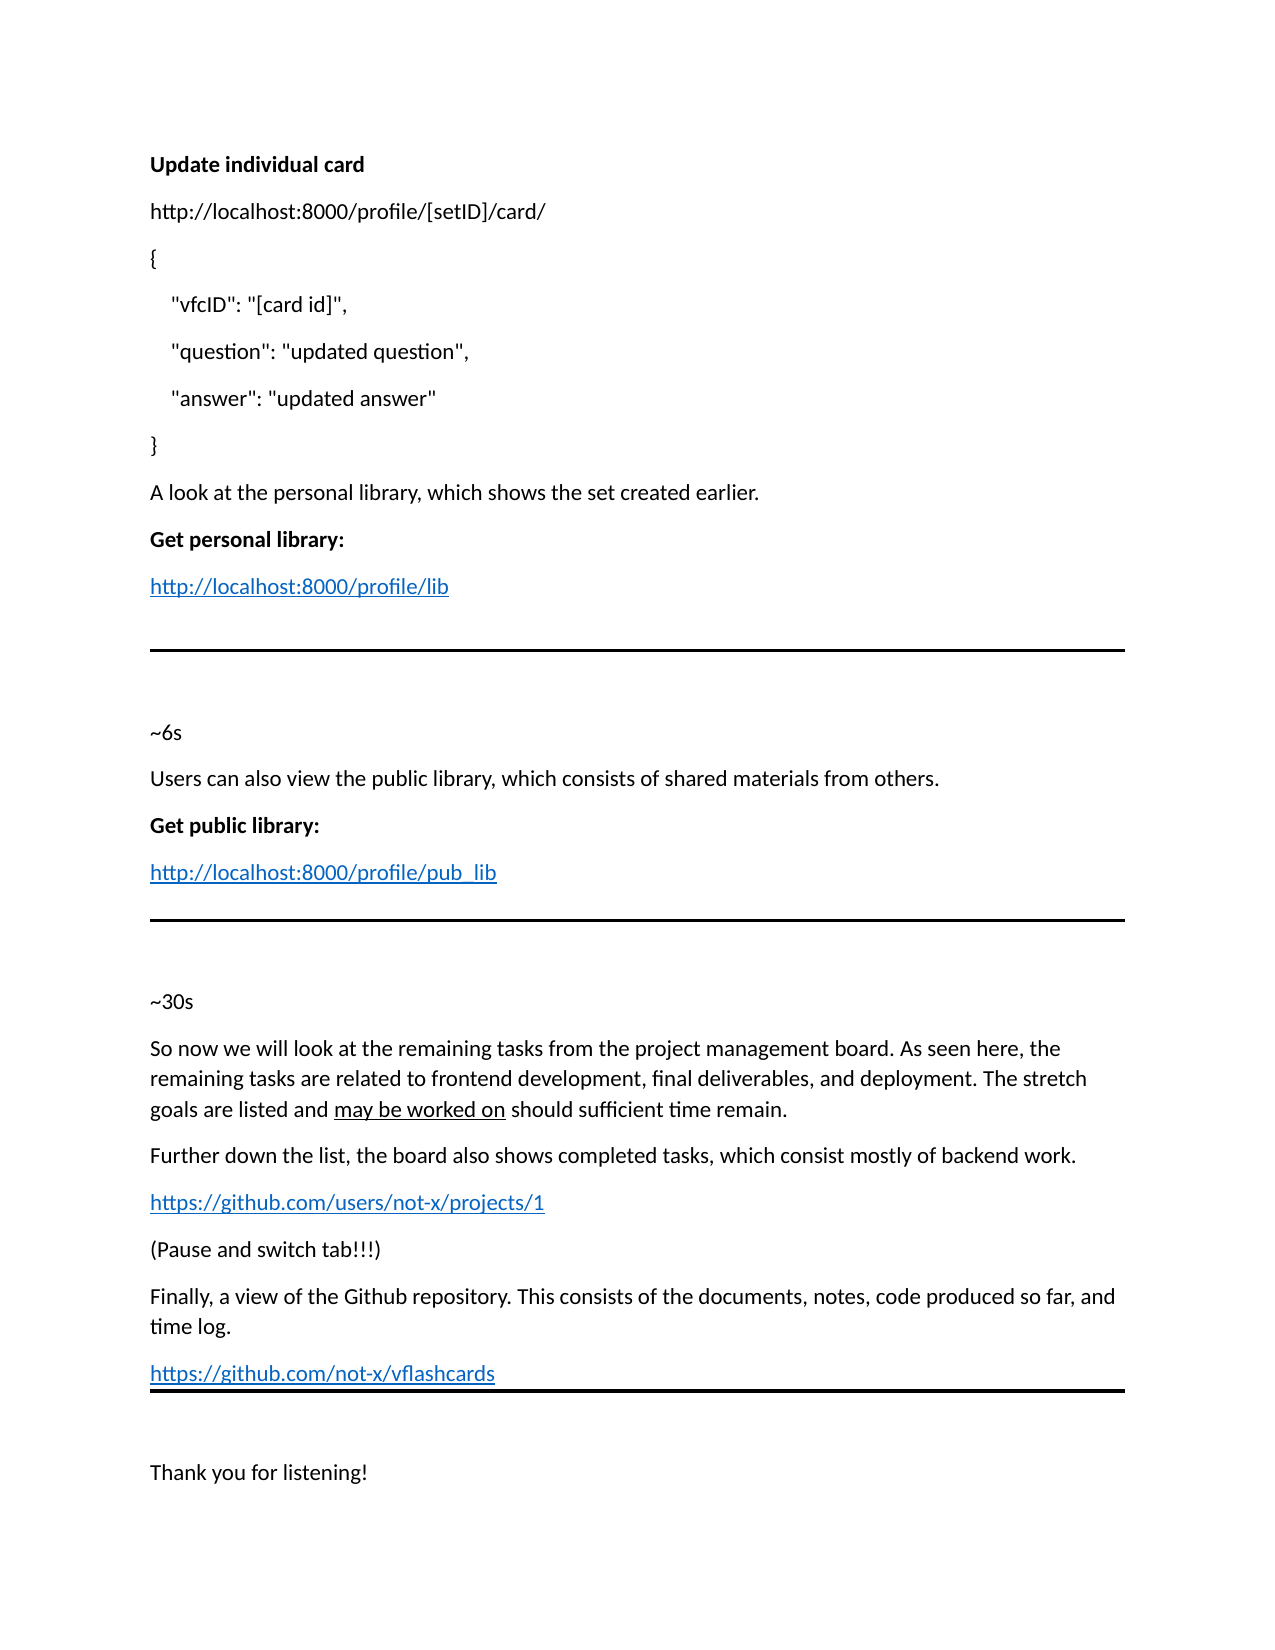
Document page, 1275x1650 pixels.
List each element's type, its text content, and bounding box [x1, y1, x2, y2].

text ~30s [150, 987, 1125, 1016]
text http://localhost:8000/profile/pub_lib [150, 858, 1125, 919]
text Get public library: [150, 811, 1125, 839]
text } [150, 431, 1125, 459]
text Further down the list, the board also shows completed tasks, which consist mostly of backend work. [150, 1142, 1125, 1170]
text A look at the personal library, which shows the set created earlier. [150, 478, 1125, 506]
text So now we will look at the remaining tasks from the project management board. As seen here, the remaining tasks are related to frontend development, final deliverables, and deployment. The stretch goals are listed and may be worked on should sufficient time remain. [150, 1034, 1125, 1123]
text { [150, 244, 1125, 272]
text https://github.com/not-x/vflashcards [150, 1359, 1125, 1389]
text "answer": "updated answer" [150, 384, 1125, 412]
text http://localhost:8000/profile/[setID]/card/ [150, 197, 1125, 225]
text http://localhost:8000/profile/lib [150, 572, 1125, 600]
text "vfcID": "[card id]", [150, 291, 1125, 319]
text Get personal library: [150, 525, 1125, 553]
text ~6s [150, 718, 1125, 746]
text https://github.com/users/not-x/projects/1 [150, 1188, 1125, 1217]
text Update individual card [150, 150, 1125, 178]
text "question": "updated question", [150, 337, 1125, 366]
text Finally, a view of the Github repository. This consists of the documents, notes, code produced so far, and time log. [150, 1282, 1125, 1341]
text (Pause and switch tab!!!) [150, 1235, 1125, 1263]
text Thank you for listening! [150, 1458, 1125, 1486]
text Users can also view the public library, which consists of shared materials from others. [150, 764, 1125, 793]
